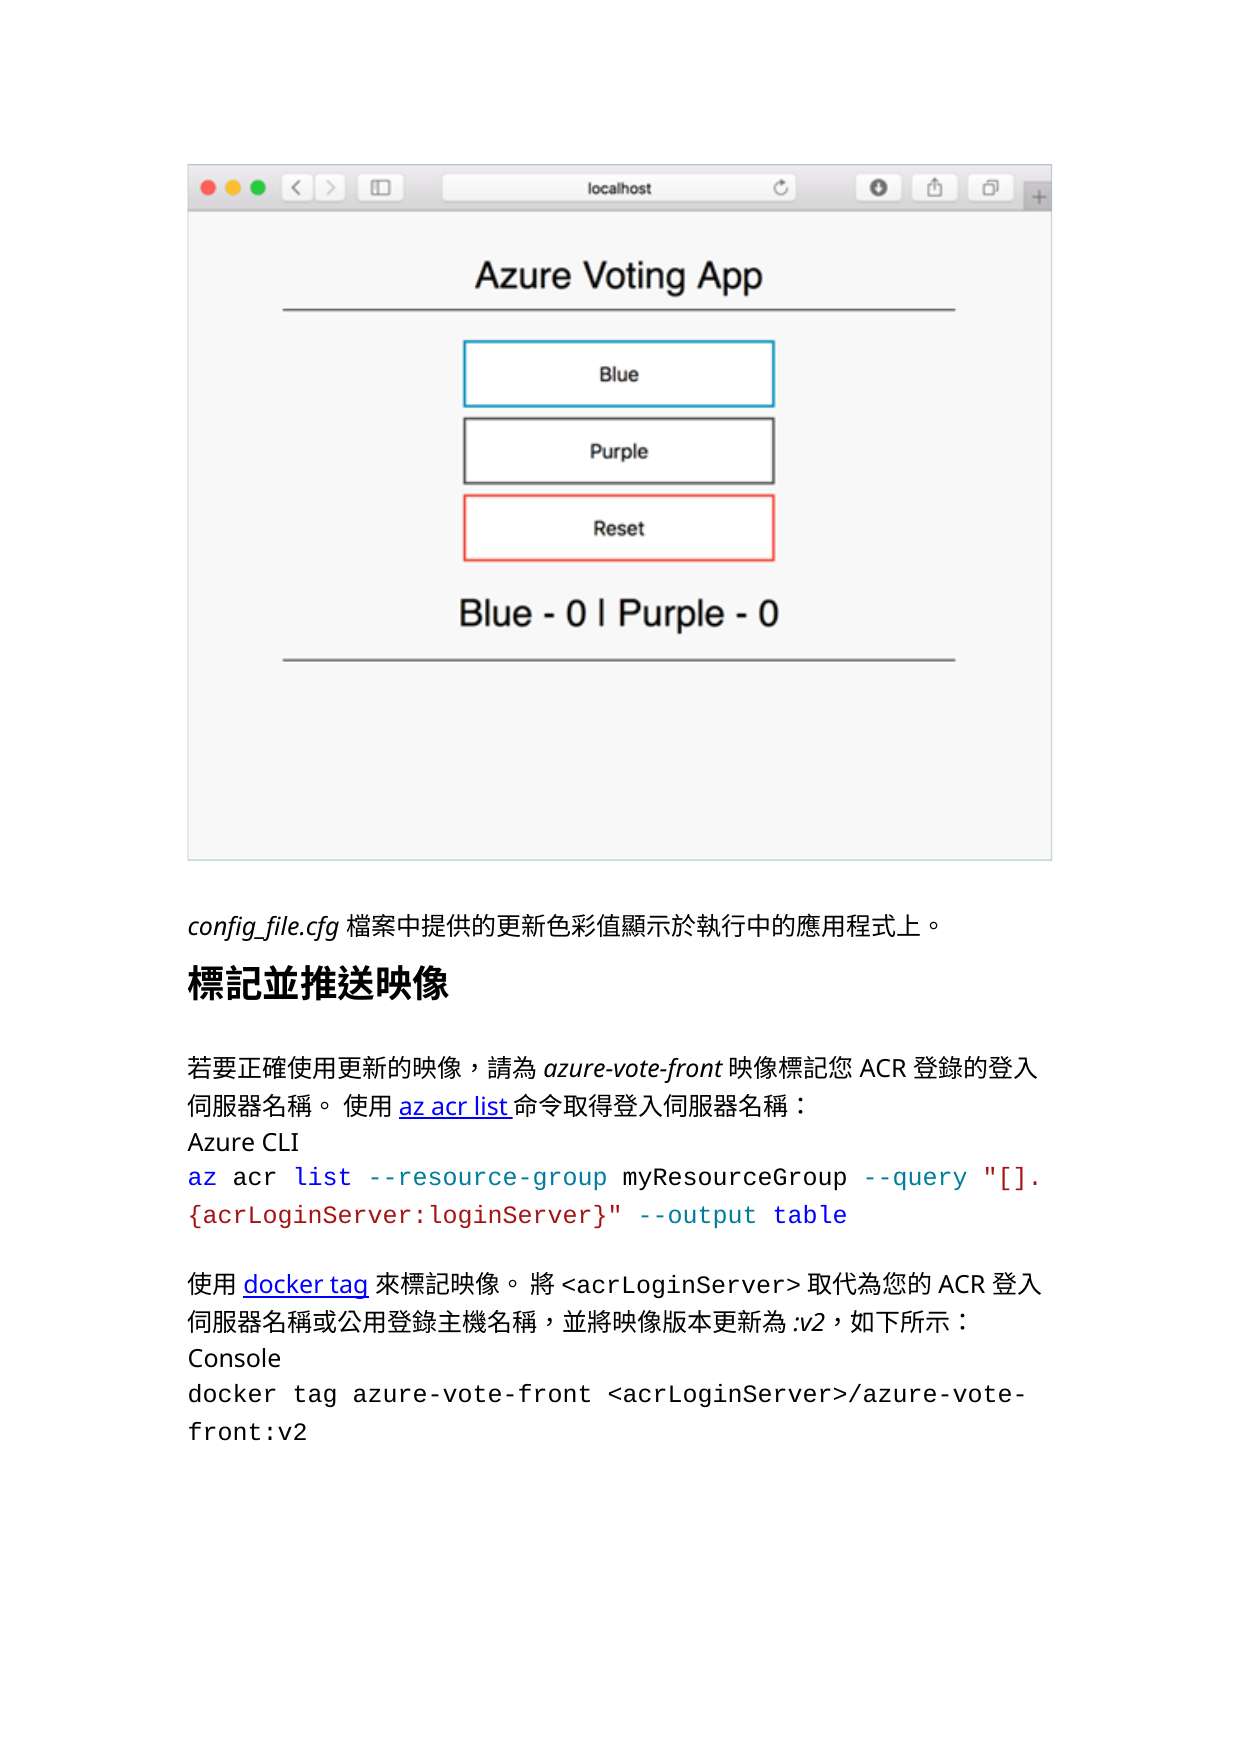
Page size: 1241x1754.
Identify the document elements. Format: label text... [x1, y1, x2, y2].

text 標記並推送映像 [187, 944, 1053, 1019]
text 若要正確使用更新的映像，請為 azure-vote-front 映像標記您 ACR 登錄的登入伺服器名稱。 使用 az acr list命令取得登入伺服器名稱： [187, 1048, 1053, 1123]
text az acr list --resource-group myResourceGroup --query "[].{acrLoginServer:loginServer}" --output table [187, 1160, 1053, 1235]
picture [187, 164, 1053, 863]
text Console [187, 1339, 1053, 1377]
text Azure CLI [187, 1123, 1053, 1160]
text config_file.cfg 檔案中提供的更新色彩值顯示於執行中的應用程式上。 [187, 906, 1053, 944]
text 使用 docker tag 來標記映像。 將 <acrLoginServer> 取代為您的 ACR 登入伺服器名稱或公用登錄主機名稱，並將映像版本更新為 :v2，如下所示： [187, 1264, 1053, 1339]
text docker tag azure-vote-front <acrLoginServer>/azure-vote-front:v2 [187, 1377, 1053, 1452]
